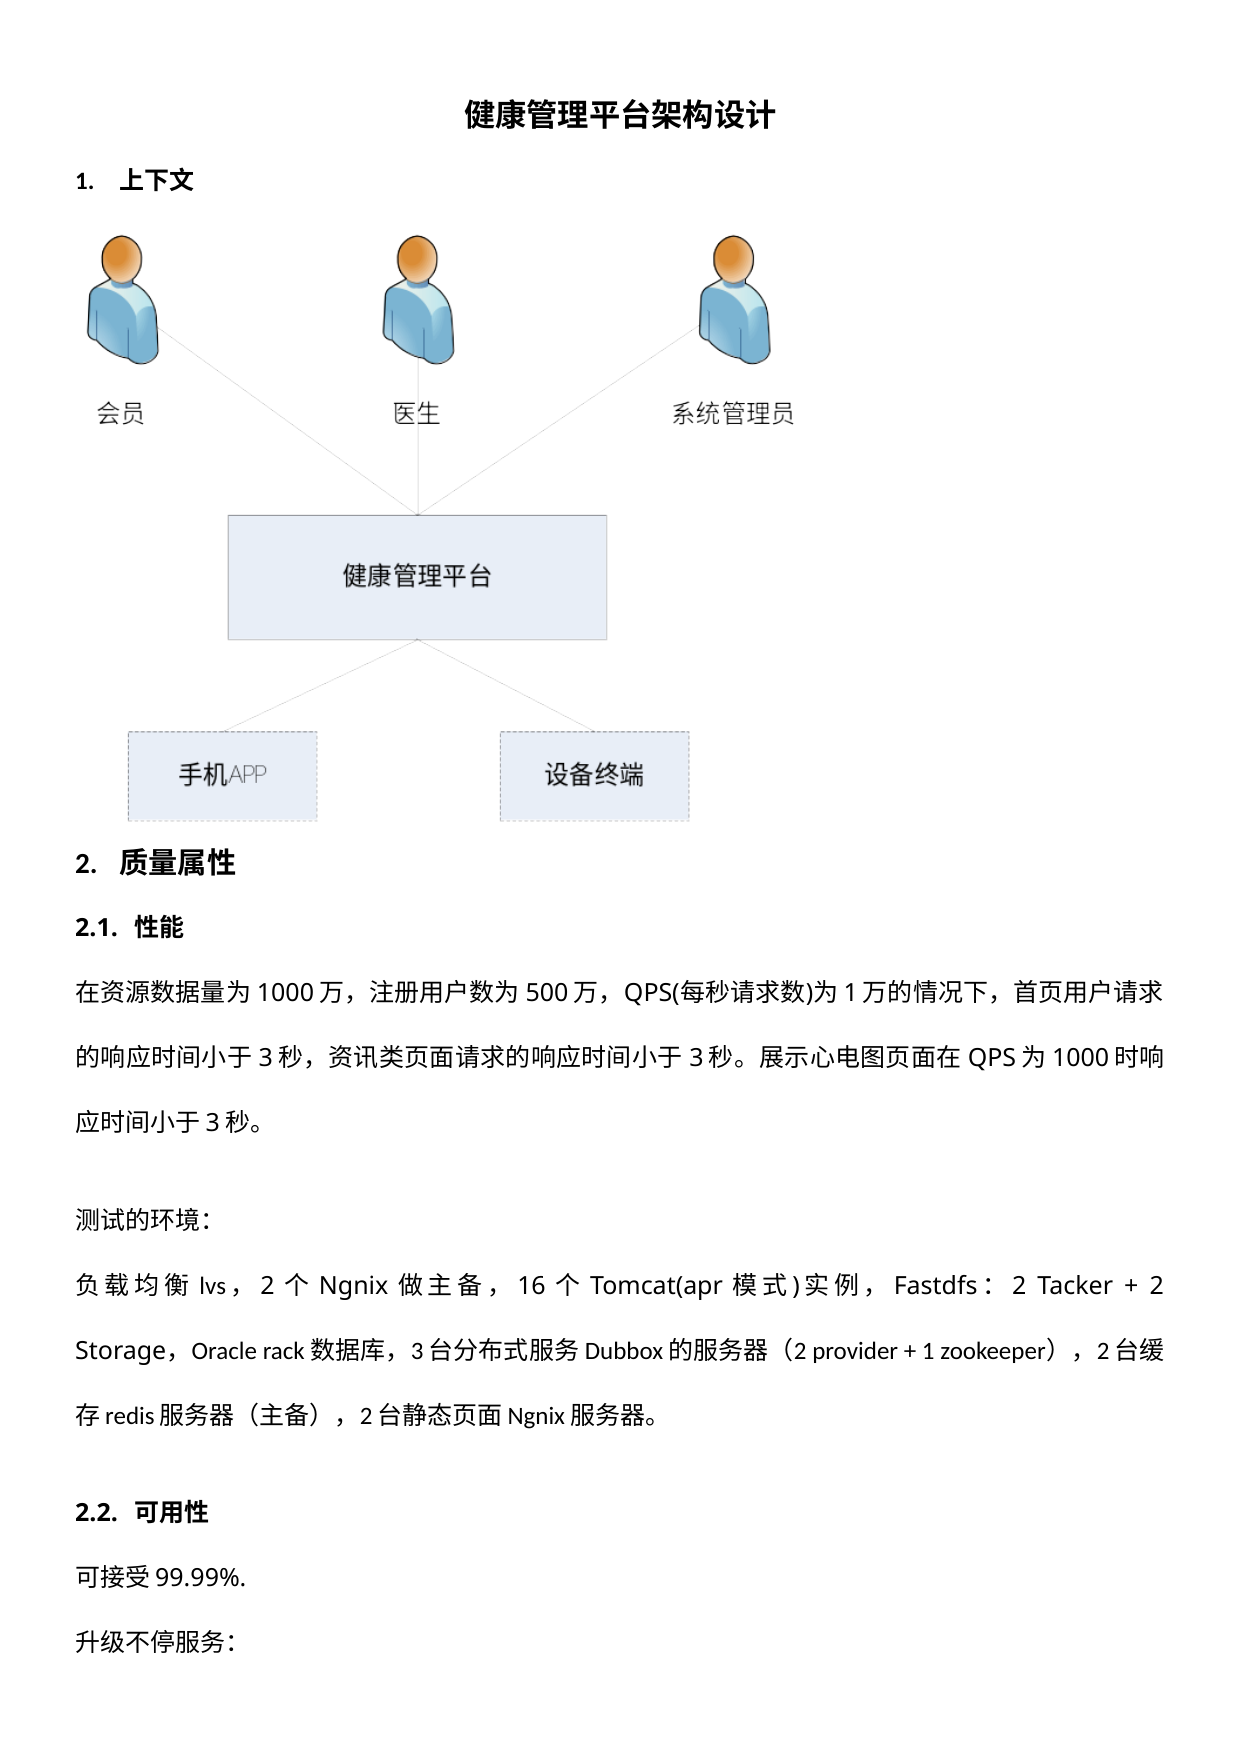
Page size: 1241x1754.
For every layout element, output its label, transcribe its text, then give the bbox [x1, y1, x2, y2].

text 升级不停服务： [75, 1608, 1165, 1673]
list 可接受99.99%. [75, 1543, 1165, 1608]
list 可用性 [75, 1478, 1165, 1543]
text 测试的环境： [75, 1186, 1165, 1251]
list 在资源数据量为1000万，注册用户数为500万，QPS(每秒请求数)为1万的情况下，首页用户请求的响应时间小于3秒，资讯类页面请求的响应时间小于3秒。展示心电图页面在QPS为1000时响应时间小于3秒。 [75, 958, 1165, 1153]
list 上下文 [75, 146, 1165, 211]
list 性能 [75, 893, 1165, 958]
text 负载均衡lvs，2个Ngnix做主备，16个Tomcat(apr模式)实例，Fastdfs：2 Tacker + 2 Storage，Oracle rack数据库，3台分布式服务Dubbox的服务器（2 provider + 1 zookeeper），2台缓存redis服务器（主备），2台静态页面Ngnix服务器。 [75, 1251, 1165, 1446]
text 健康管理平台架构设计 [75, 81, 1165, 146]
list 质量属性 [75, 828, 1165, 893]
